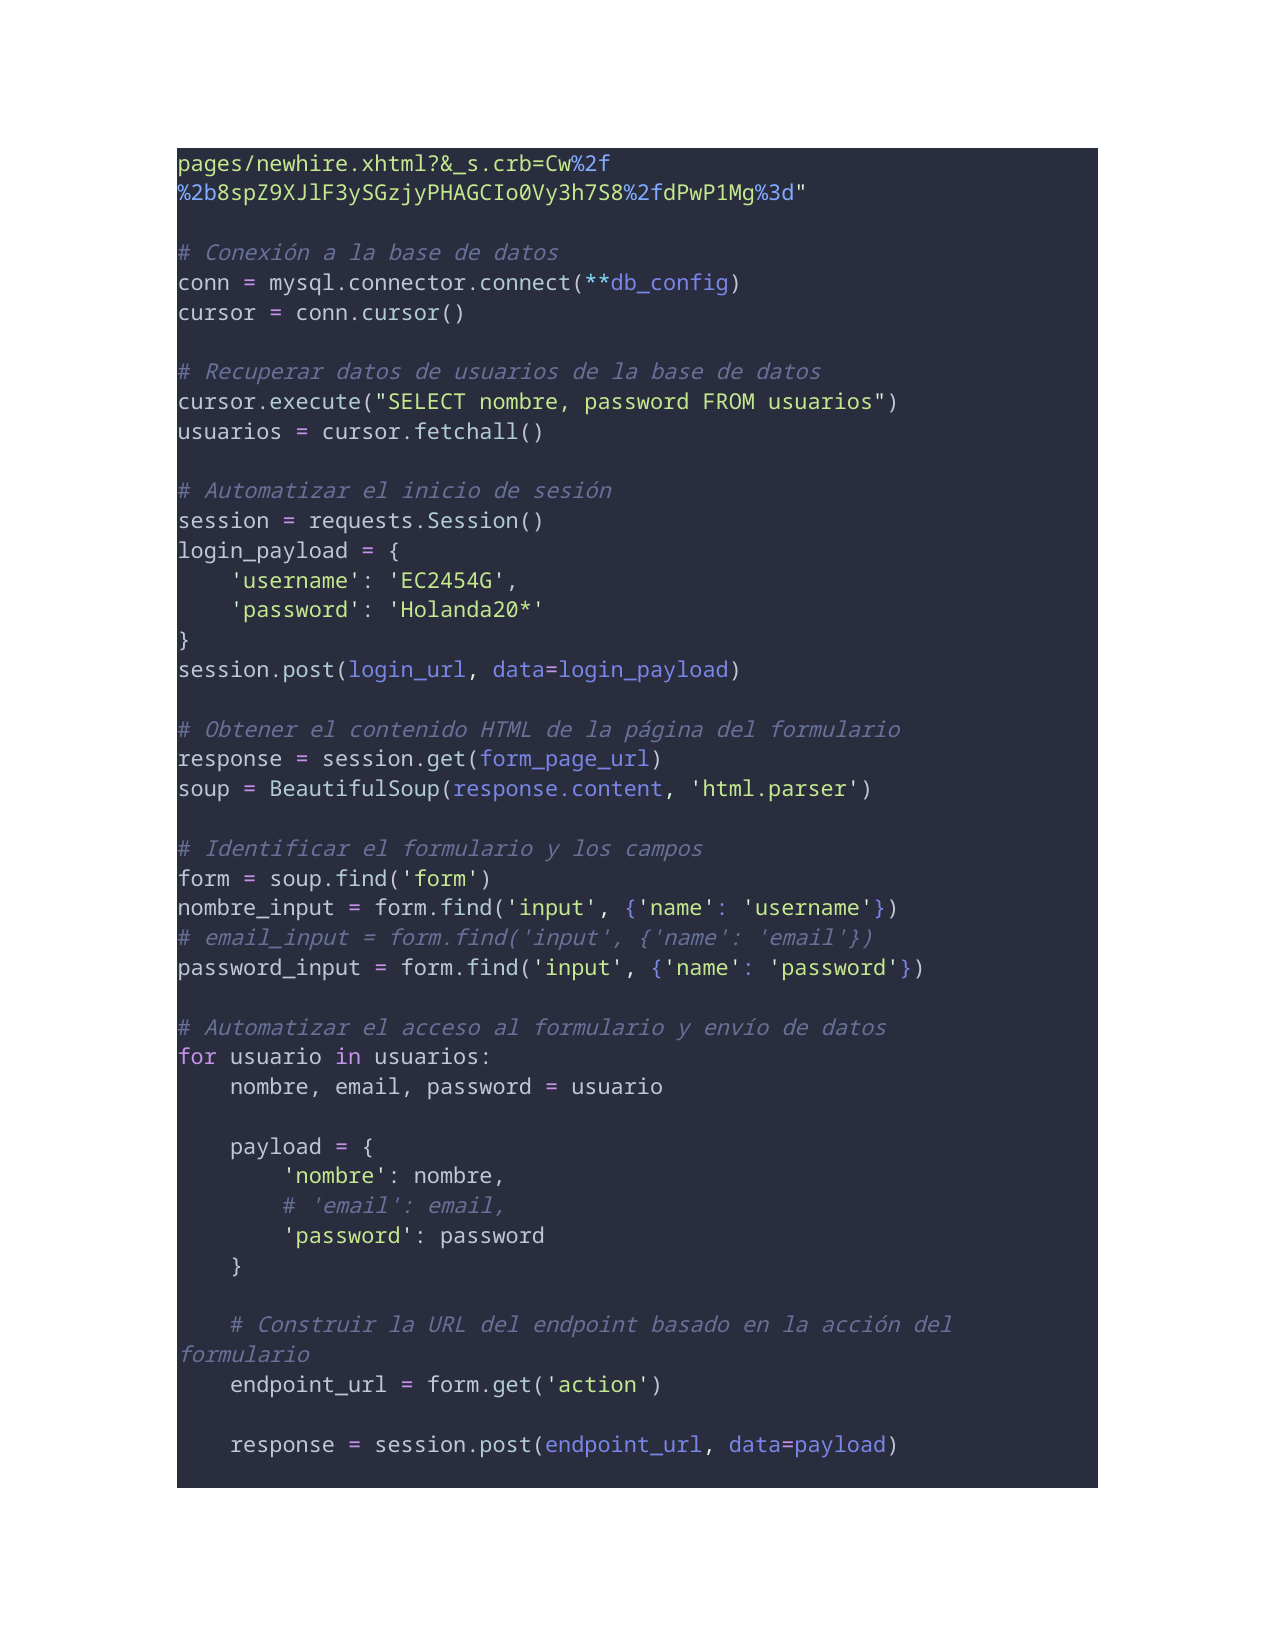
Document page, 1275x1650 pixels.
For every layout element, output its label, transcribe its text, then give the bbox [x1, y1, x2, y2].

text nombre, email, password = usuario [177, 1071, 1098, 1101]
text cursor.execute("SELECT nombre, password FROM usuarios") [177, 386, 1098, 416]
text # email_input = form.find('input', {'name': 'email'}) [177, 922, 1098, 952]
text # Automatizar el acceso al formulario y envío de datos [177, 1012, 1098, 1041]
text endpoint_url = form.get('action') [177, 1369, 1098, 1399]
text login_payload = { [177, 535, 1098, 565]
text 'username': 'EC2454G', [177, 565, 1098, 594]
text conn = mysql.connector.connect(**db_config) [177, 267, 1098, 297]
text session = requests.Session() [177, 505, 1098, 535]
text cursor = conn.cursor() [177, 297, 1098, 326]
text response = session.get(form_page_url) [177, 743, 1098, 773]
text # Automatizar el inicio de sesión [177, 475, 1098, 505]
text # Identificar el formulario y los campos [177, 833, 1098, 863]
text } [177, 1250, 1098, 1280]
text form = soup.find('form') [177, 863, 1098, 892]
text payload = { [177, 1131, 1098, 1161]
text session.post(login_url, data=login_payload) [177, 654, 1098, 684]
text } [177, 624, 1098, 654]
text 'password': 'Holanda20*' [177, 594, 1098, 624]
text # Conexión a la base de datos [177, 237, 1098, 267]
text # Obtener el contenido HTML de la página del formulario [177, 714, 1098, 743]
text # 'email': email, [177, 1190, 1098, 1220]
text password_input = form.find('input', {'name': 'password'}) [177, 952, 1098, 982]
text for usuario in usuarios: [177, 1041, 1098, 1071]
text nombre_input = form.find('input', {'name': 'username'}) [177, 892, 1098, 922]
text # Construir la URL del endpoint basado en la acción del formulario [177, 1309, 1098, 1369]
text 'password': password [177, 1220, 1098, 1250]
text usuarios = cursor.fetchall() [177, 416, 1098, 446]
text # Recuperar datos de usuarios de la base de datos [177, 356, 1098, 386]
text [177, 148, 1098, 207]
text 'nombre': nombre, [177, 1161, 1098, 1190]
text soup = BeautifulSoup(response.content, 'html.parser') [177, 773, 1098, 803]
text response = session.post(endpoint_url, data=payload) [177, 1429, 1098, 1458]
